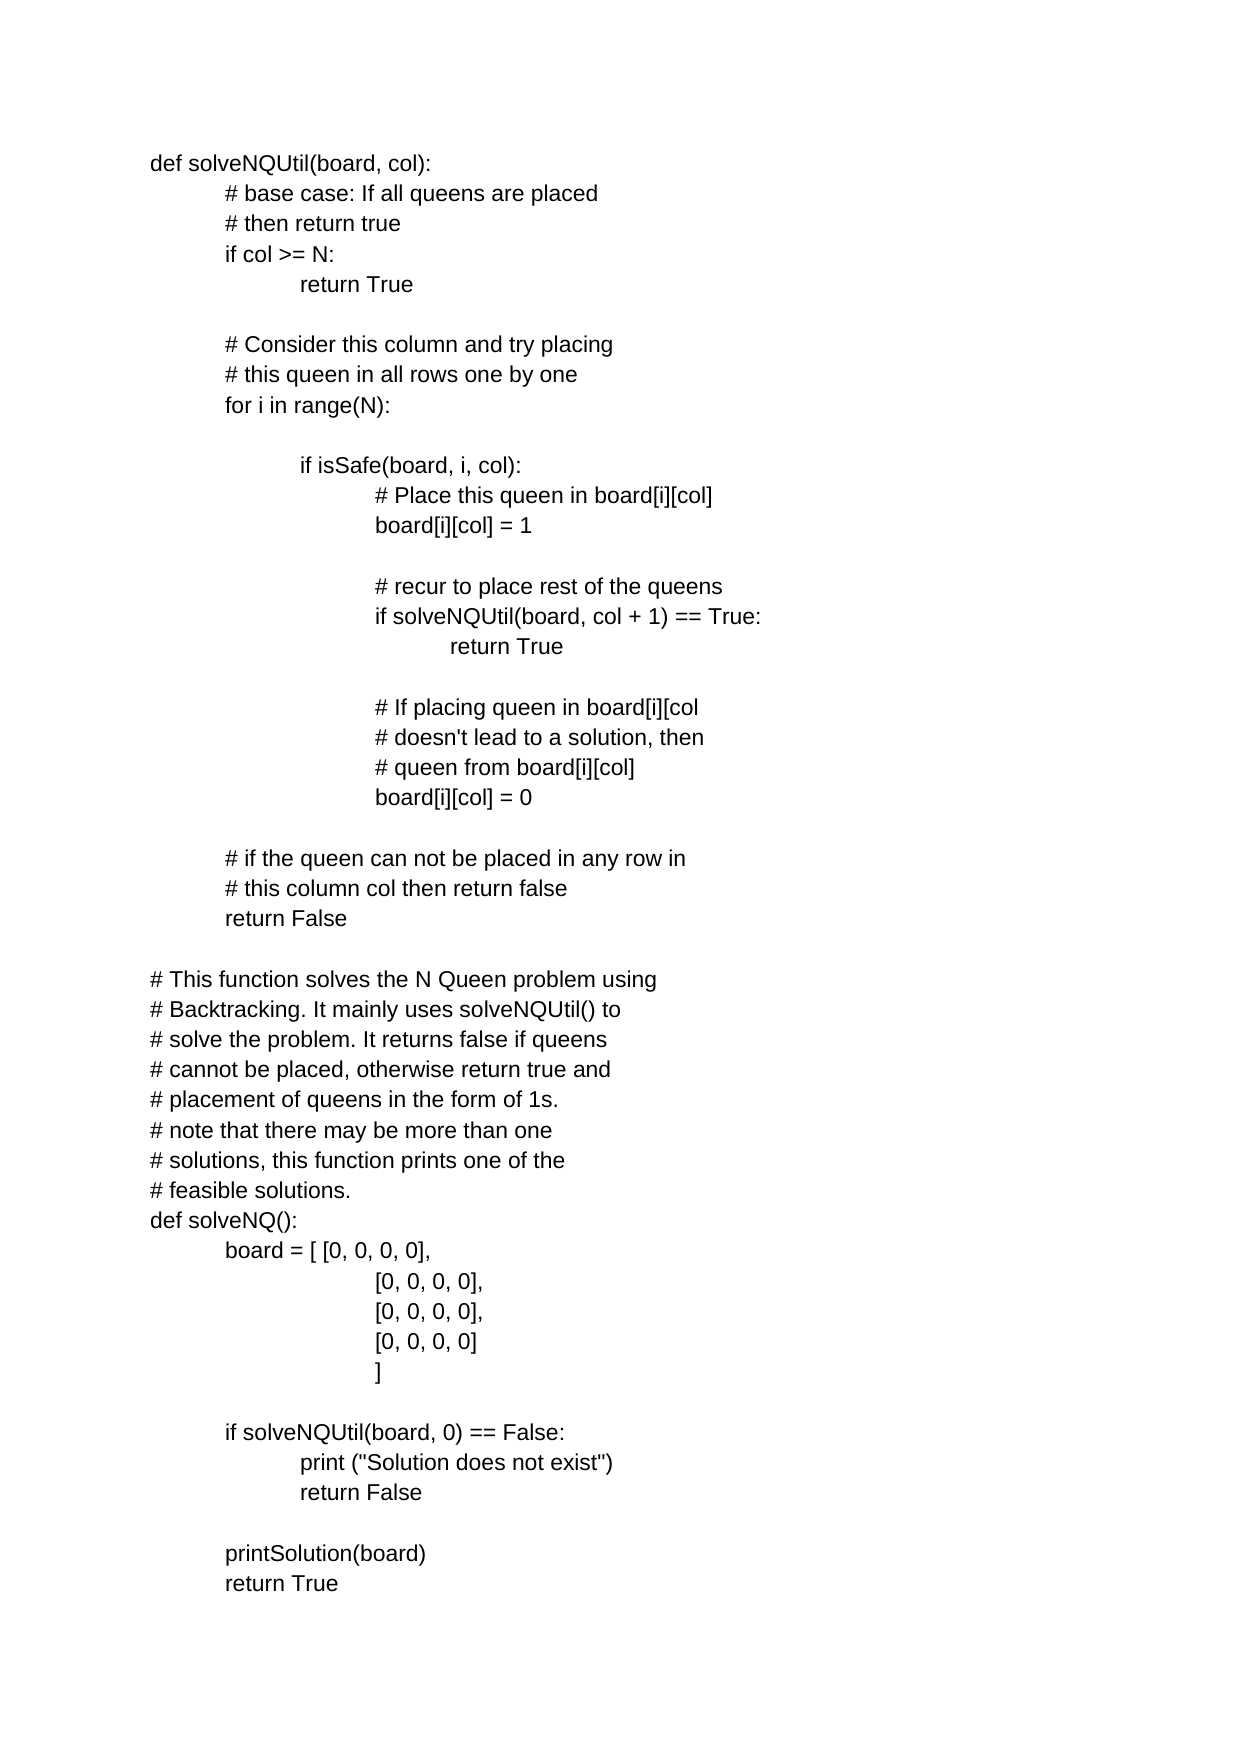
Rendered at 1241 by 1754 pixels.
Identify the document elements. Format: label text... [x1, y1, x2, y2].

text # Place this queen in board[i][col] [150, 482, 1090, 509]
text # then return true [150, 210, 1090, 237]
text print ("Solution does not exist") [150, 1449, 1090, 1475]
text # doesn't lead to a solution, then [150, 724, 1090, 750]
text return False [150, 905, 1090, 932]
text # recur to place rest of the queens [150, 573, 1090, 599]
text [0, 0, 0, 0], [150, 1298, 1090, 1324]
text # feasible solutions. [150, 1177, 1090, 1203]
text return True [150, 271, 1090, 297]
text # Consider this column and try placing [150, 331, 1090, 358]
text if solveNQUtil(board, 0) == False: [150, 1419, 1090, 1445]
text [0, 0, 0, 0] [150, 1328, 1090, 1354]
text # this queen in all rows one by one [150, 361, 1090, 388]
text board = [ [0, 0, 0, 0], [150, 1237, 1090, 1264]
text return True [150, 633, 1090, 660]
text # note that there may be more than one [150, 1117, 1090, 1143]
text # solve the problem. It returns false if queens [150, 1026, 1090, 1052]
text # base case: If all queens are placed [150, 180, 1090, 207]
text printSolution(board) [150, 1539, 1090, 1566]
text def solveNQUtil(board, col): [150, 150, 1090, 176]
text board[i][col] = 1 [150, 512, 1090, 539]
text for i in range(N): [150, 392, 1090, 418]
text # solutions, this function prints one of the [150, 1147, 1090, 1173]
text def solveNQ(): [150, 1207, 1090, 1234]
text board[i][col] = 0 [150, 784, 1090, 811]
text # queen from board[i][col] [150, 754, 1090, 781]
text [0, 0, 0, 0], [150, 1268, 1090, 1294]
text return True [150, 1570, 1090, 1596]
text # This function solves the N Queen problem using [150, 966, 1090, 992]
text # placement of queens in the form of 1s. [150, 1086, 1090, 1113]
text return False [150, 1479, 1090, 1506]
text # cannot be placed, otherwise return true and [150, 1056, 1090, 1083]
text # If placing queen in board[i][col [150, 694, 1090, 720]
text if solveNQUtil(board, col + 1) == True: [150, 603, 1090, 629]
text # this column col then return false [150, 875, 1090, 901]
text ] [150, 1358, 1090, 1385]
text # if the queen can not be placed in any row in [150, 845, 1090, 871]
text if isSafe(board, i, col): [150, 452, 1090, 478]
text # Backtracking. It mainly uses solveNQUtil() to [150, 996, 1090, 1022]
text if col >= N: [150, 241, 1090, 267]
